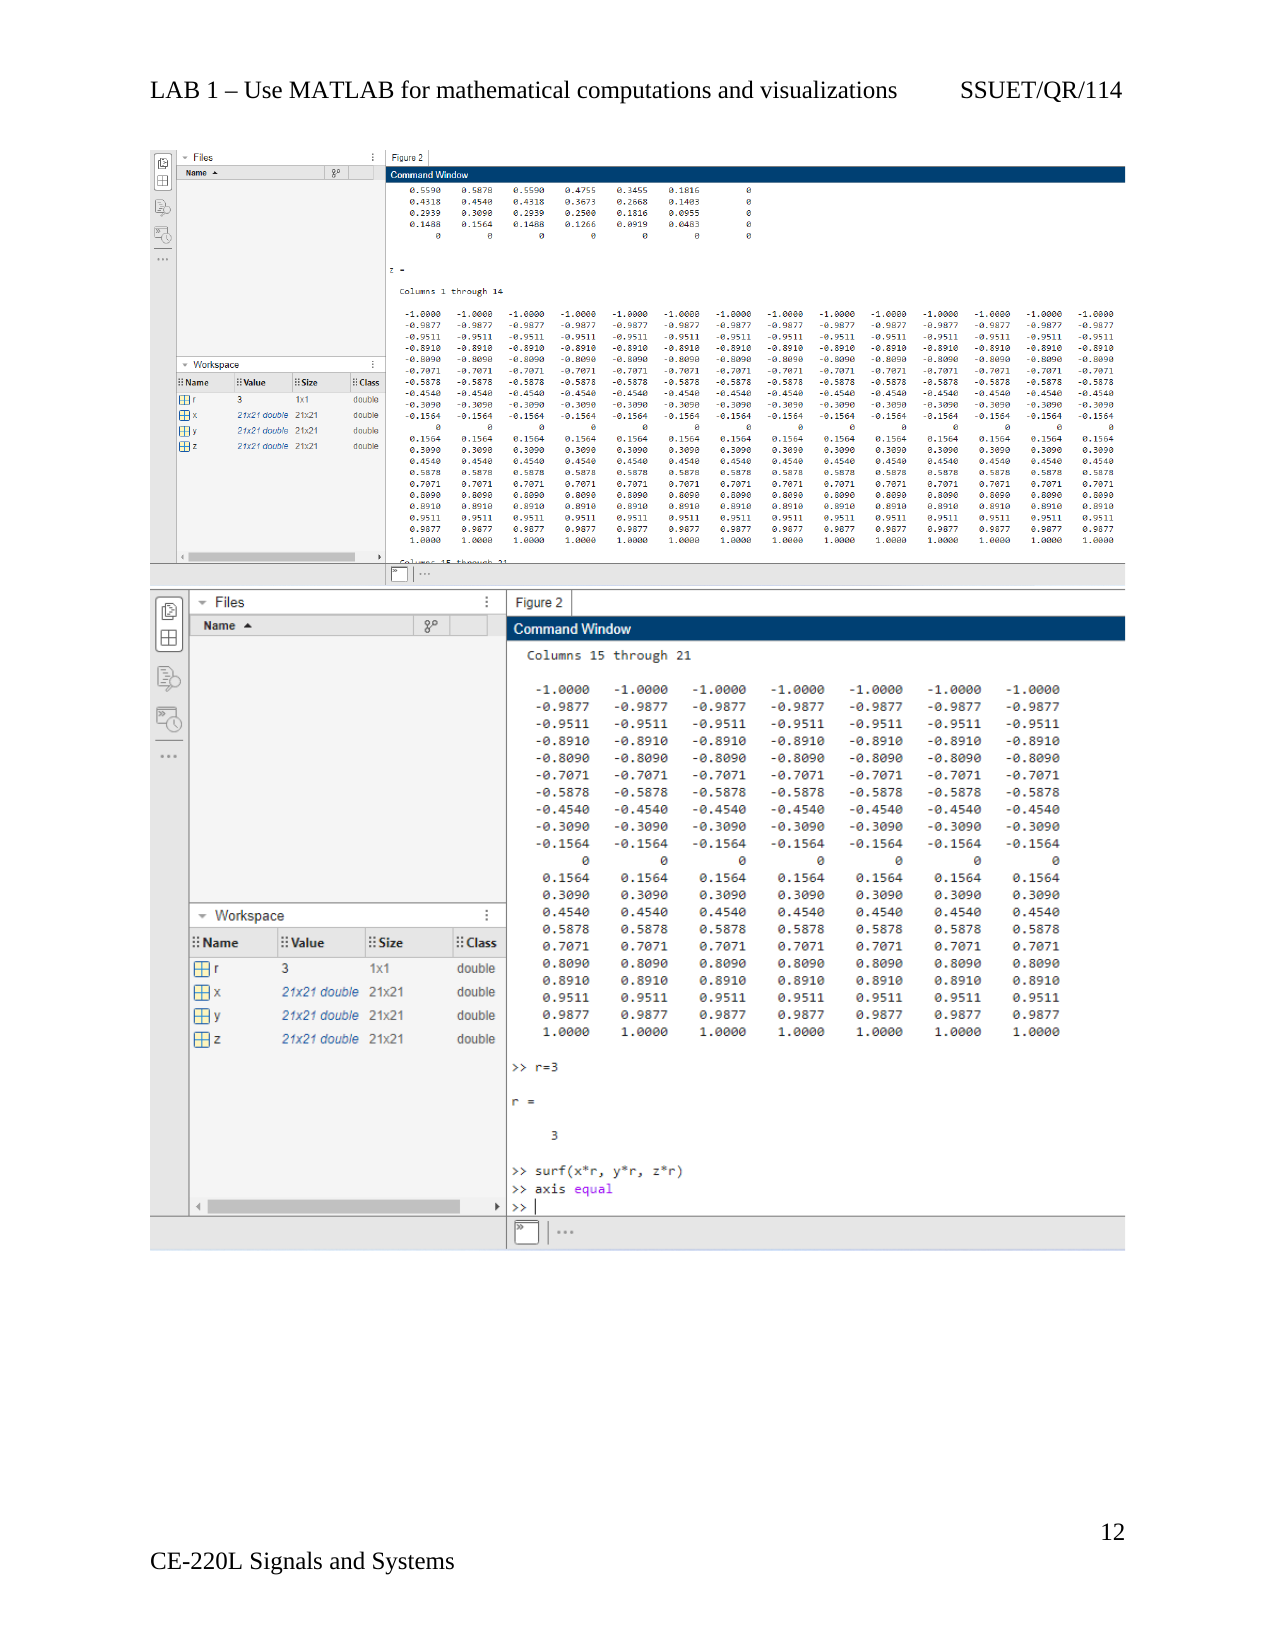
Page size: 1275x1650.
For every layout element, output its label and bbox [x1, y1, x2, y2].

picture [150, 588, 1125, 1251]
picture [150, 150, 1125, 586]
